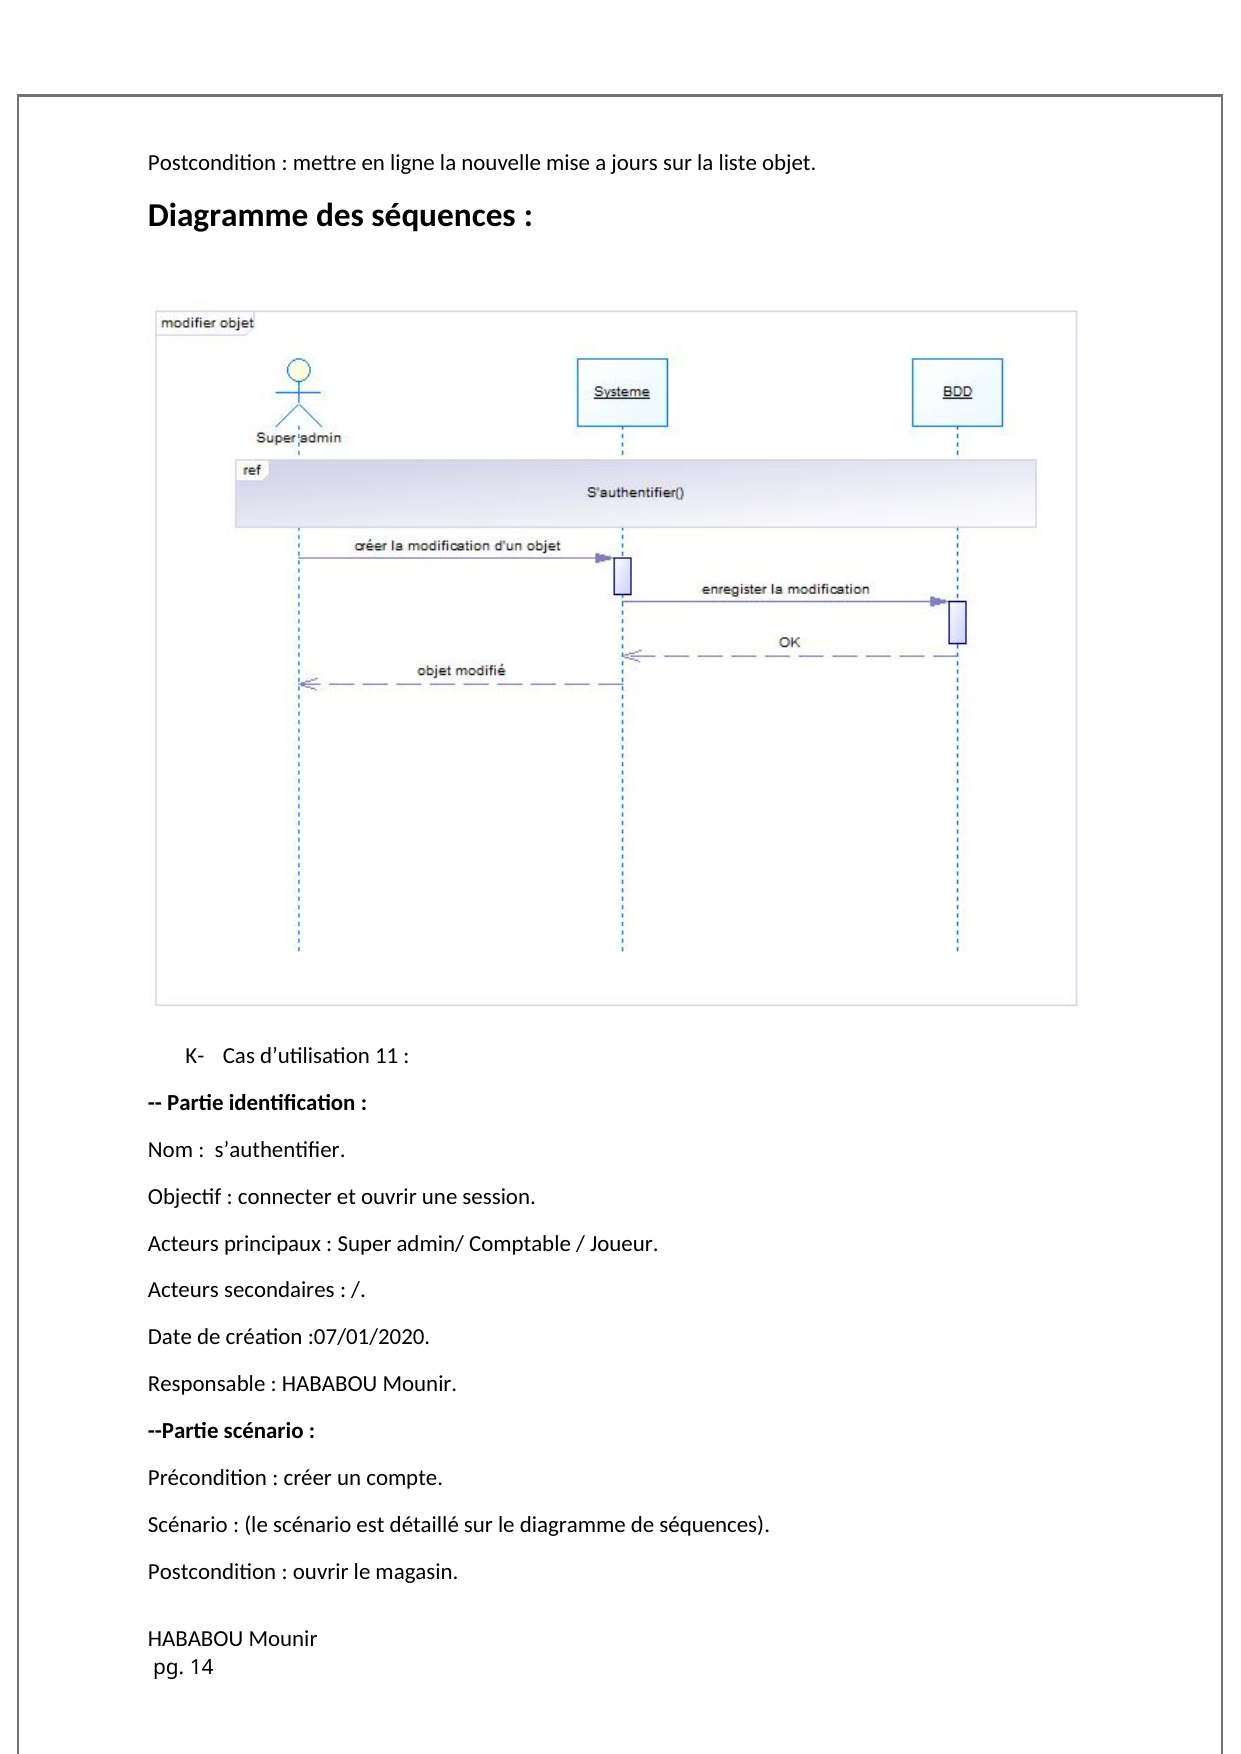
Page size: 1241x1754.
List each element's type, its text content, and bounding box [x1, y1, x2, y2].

text Postcondition : ouvrir le magasin. [148, 1557, 1093, 1585]
text Postcondition : mettre en ligne la nouvelle mise a jours sur la liste objet. [148, 148, 1093, 176]
text Acteurs secondaires : /. [148, 1276, 1093, 1303]
text Scénario : (le scénario est détaillé sur le diagramme de séquences). [148, 1510, 1093, 1538]
text Date de création :07/01/2020. [148, 1322, 1093, 1350]
text Précondition : créer un compte. [148, 1463, 1093, 1491]
text --Partie scénario : [148, 1416, 1093, 1444]
text Responsable : HABABOU Mounir. [148, 1369, 1093, 1397]
text Diagramme des séquences : [148, 194, 1093, 235]
text Nom : s’authentifier. [148, 1135, 1093, 1163]
text -- Partie identification : [148, 1088, 1093, 1116]
list Cas d’utilisation 11 : [185, 1041, 1093, 1069]
text Objectif : connecter et ouvrir une session. [148, 1182, 1093, 1210]
text Acteurs principaux : Super admin/ Comptable / Joueur. [148, 1229, 1093, 1257]
picture [147, 302, 1093, 1023]
